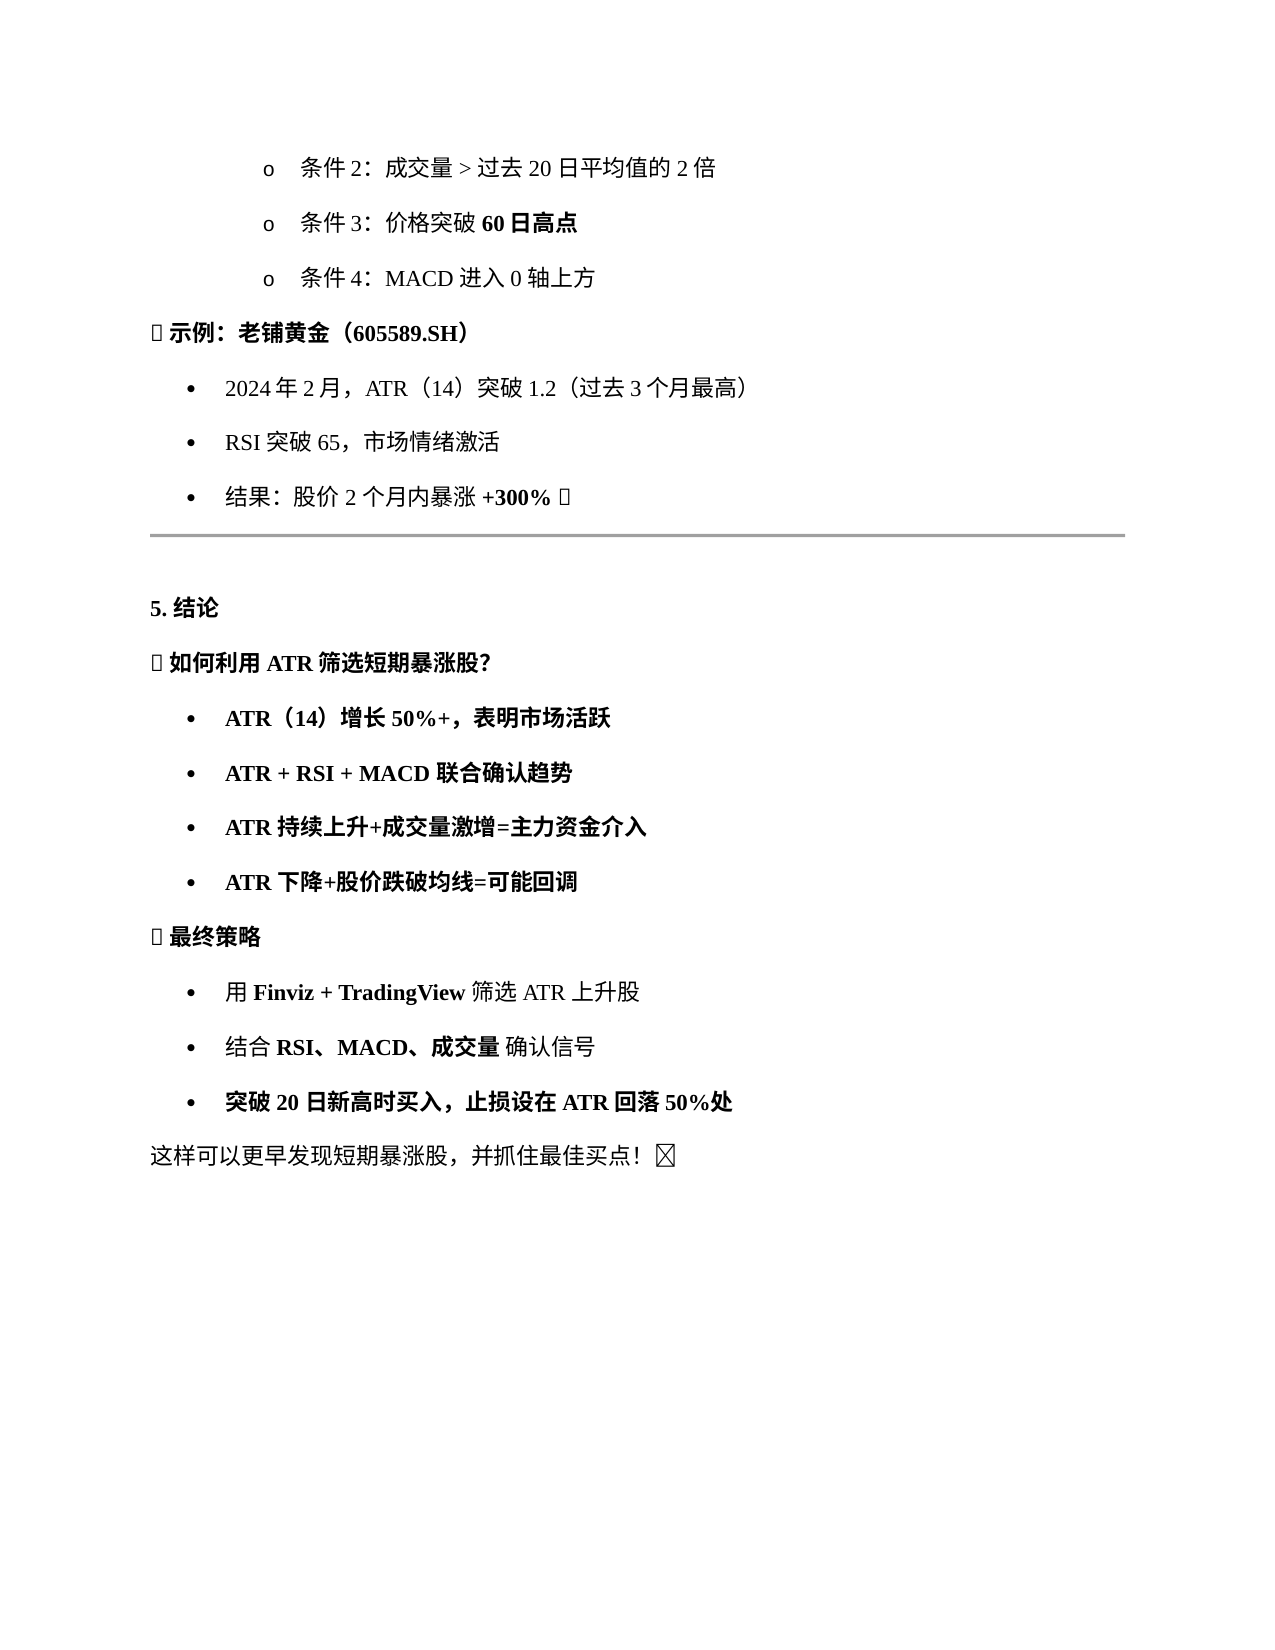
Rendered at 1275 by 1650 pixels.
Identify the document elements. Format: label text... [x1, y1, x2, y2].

list ATR 持续上升+成交量激增=主力资金介入 [187, 809, 1125, 842]
list 2024年2月，ATR（14）突破 1.2（过去3个月最高） [187, 369, 1125, 403]
text 📌 示例：老铺黄金（605589.SH） [150, 314, 1125, 348]
text 5. 结论 [150, 590, 1125, 623]
list ATR + RSI + MACD 联合确认趋势 [187, 754, 1125, 788]
list 结合 RSI、MACD、成交量 确认信号 [187, 1028, 1125, 1062]
text 这样可以更早发现短期暴涨股，并抓住最佳买点！🚀 [150, 1138, 1125, 1171]
list 条件2：成交量 > 过去 20 日平均值的 2 倍 [262, 150, 1125, 183]
list 条件4：MACD 进入 0 轴上方 [262, 259, 1125, 293]
list ATR 下降+股价跌破均线=可能回调 [187, 864, 1125, 897]
text ✅ 最终策略 [150, 919, 1125, 952]
list ATR（14）增长 50%+，表明市场活跃 [187, 699, 1125, 733]
list RSI 突破 65，市场情绪激活 [187, 424, 1125, 457]
list 突破 20 日新高时买入，止损设在 ATR 回落50%处 [187, 1083, 1125, 1117]
list 结果：股价 2 个月内暴涨 +300% 🚀 [187, 479, 1125, 512]
text 🔹 如何利用 ATR 筛选短期暴涨股？ [150, 644, 1125, 678]
list 用 Finviz + TradingView 筛选 ATR 上升股 [187, 974, 1125, 1007]
list 条件3：价格突破 60日高点 [262, 205, 1125, 238]
